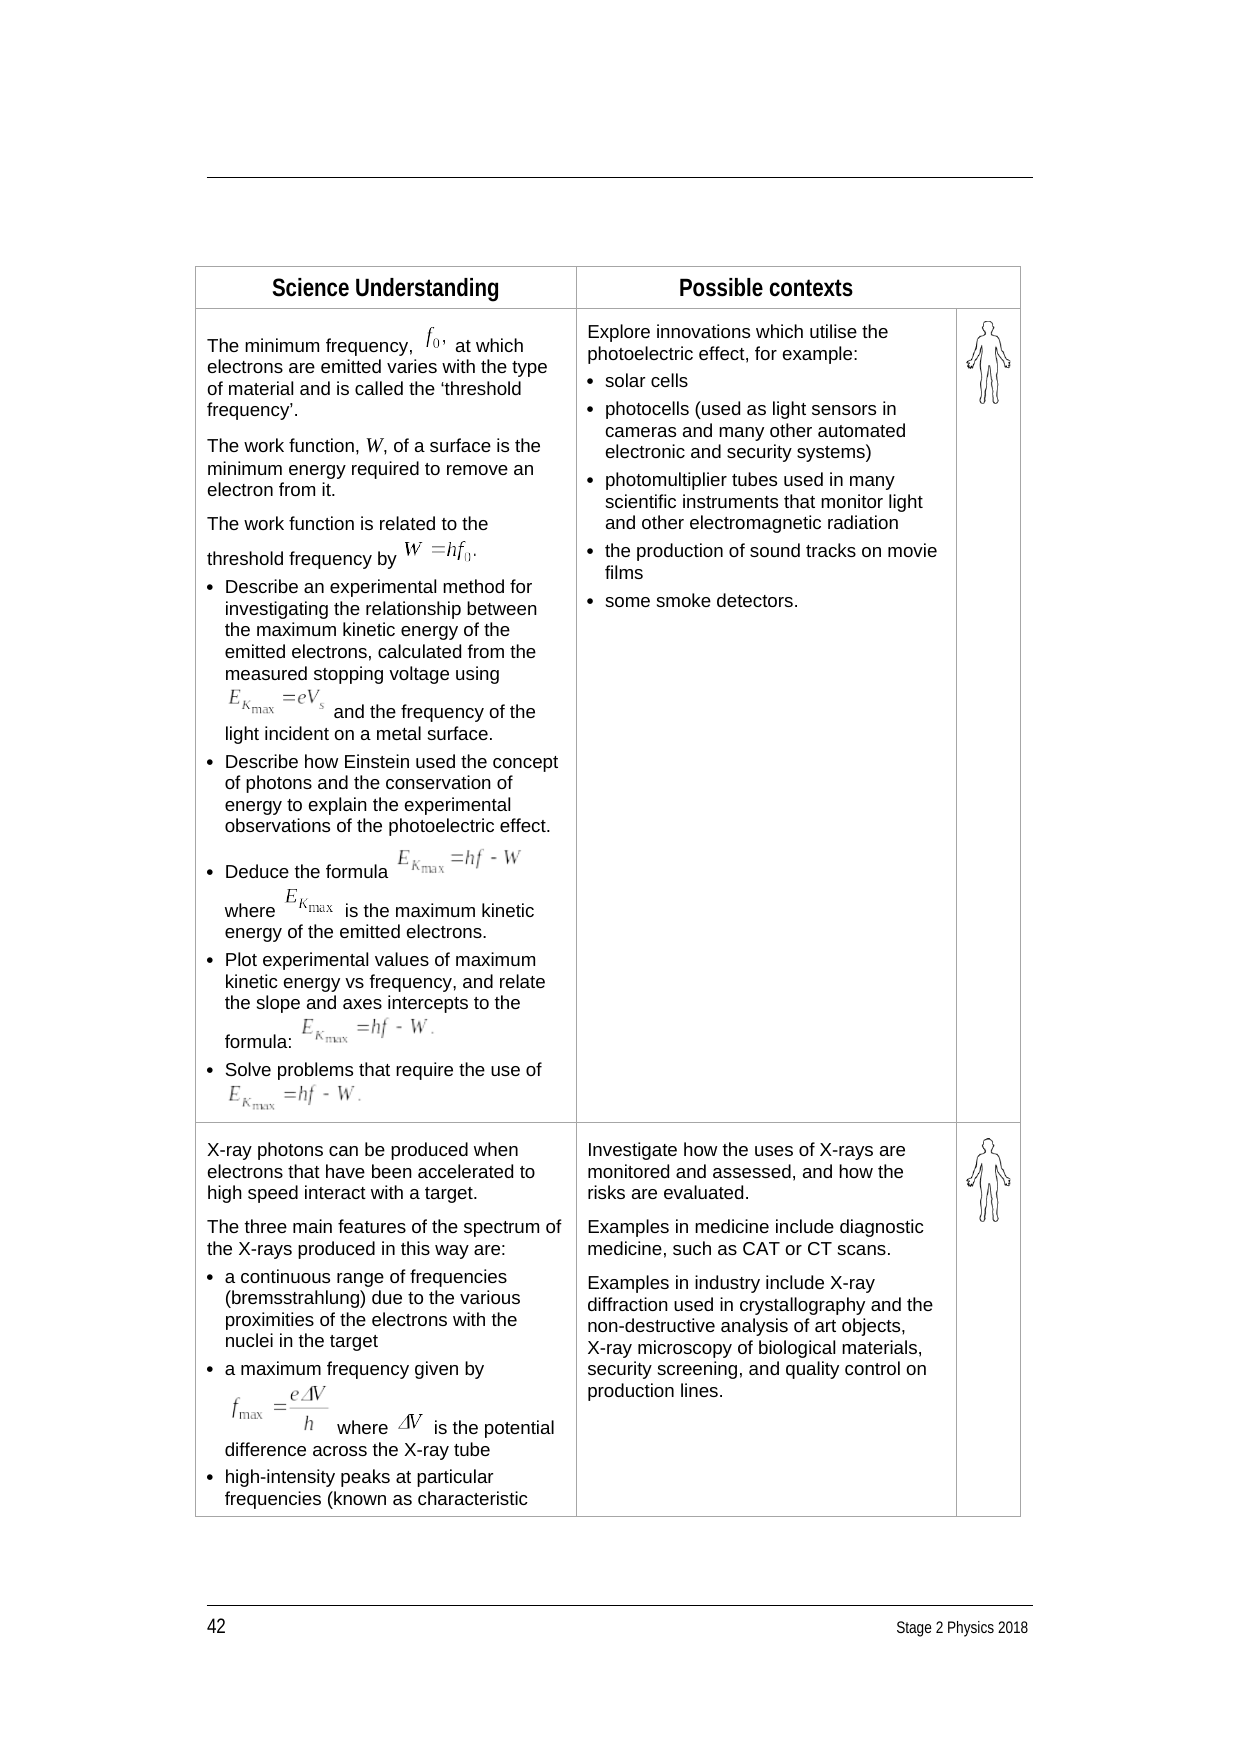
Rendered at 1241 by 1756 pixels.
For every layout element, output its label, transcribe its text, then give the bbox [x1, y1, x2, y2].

table_header [956, 267, 1020, 308]
table_cell Explore innovations which utilise the photoelectric effect, for example: solar cells photocells (used as light sensors in cameras and many other automated electronic and security systems) photomultiplier tubes used in many scientific instruments that monitor light and other electromagnetic radiation the production of sound tracks on movie films some smoke detectors. [577, 309, 956, 1122]
picture [966, 1138, 1011, 1222]
table_cell [957, 309, 1020, 1122]
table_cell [196, 1123, 576, 1516]
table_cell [577, 1123, 956, 1516]
table_header Possible contexts [577, 267, 956, 308]
table_header Science Understanding [196, 267, 576, 308]
picture [966, 321, 1011, 404]
table_cell [957, 1123, 1020, 1516]
